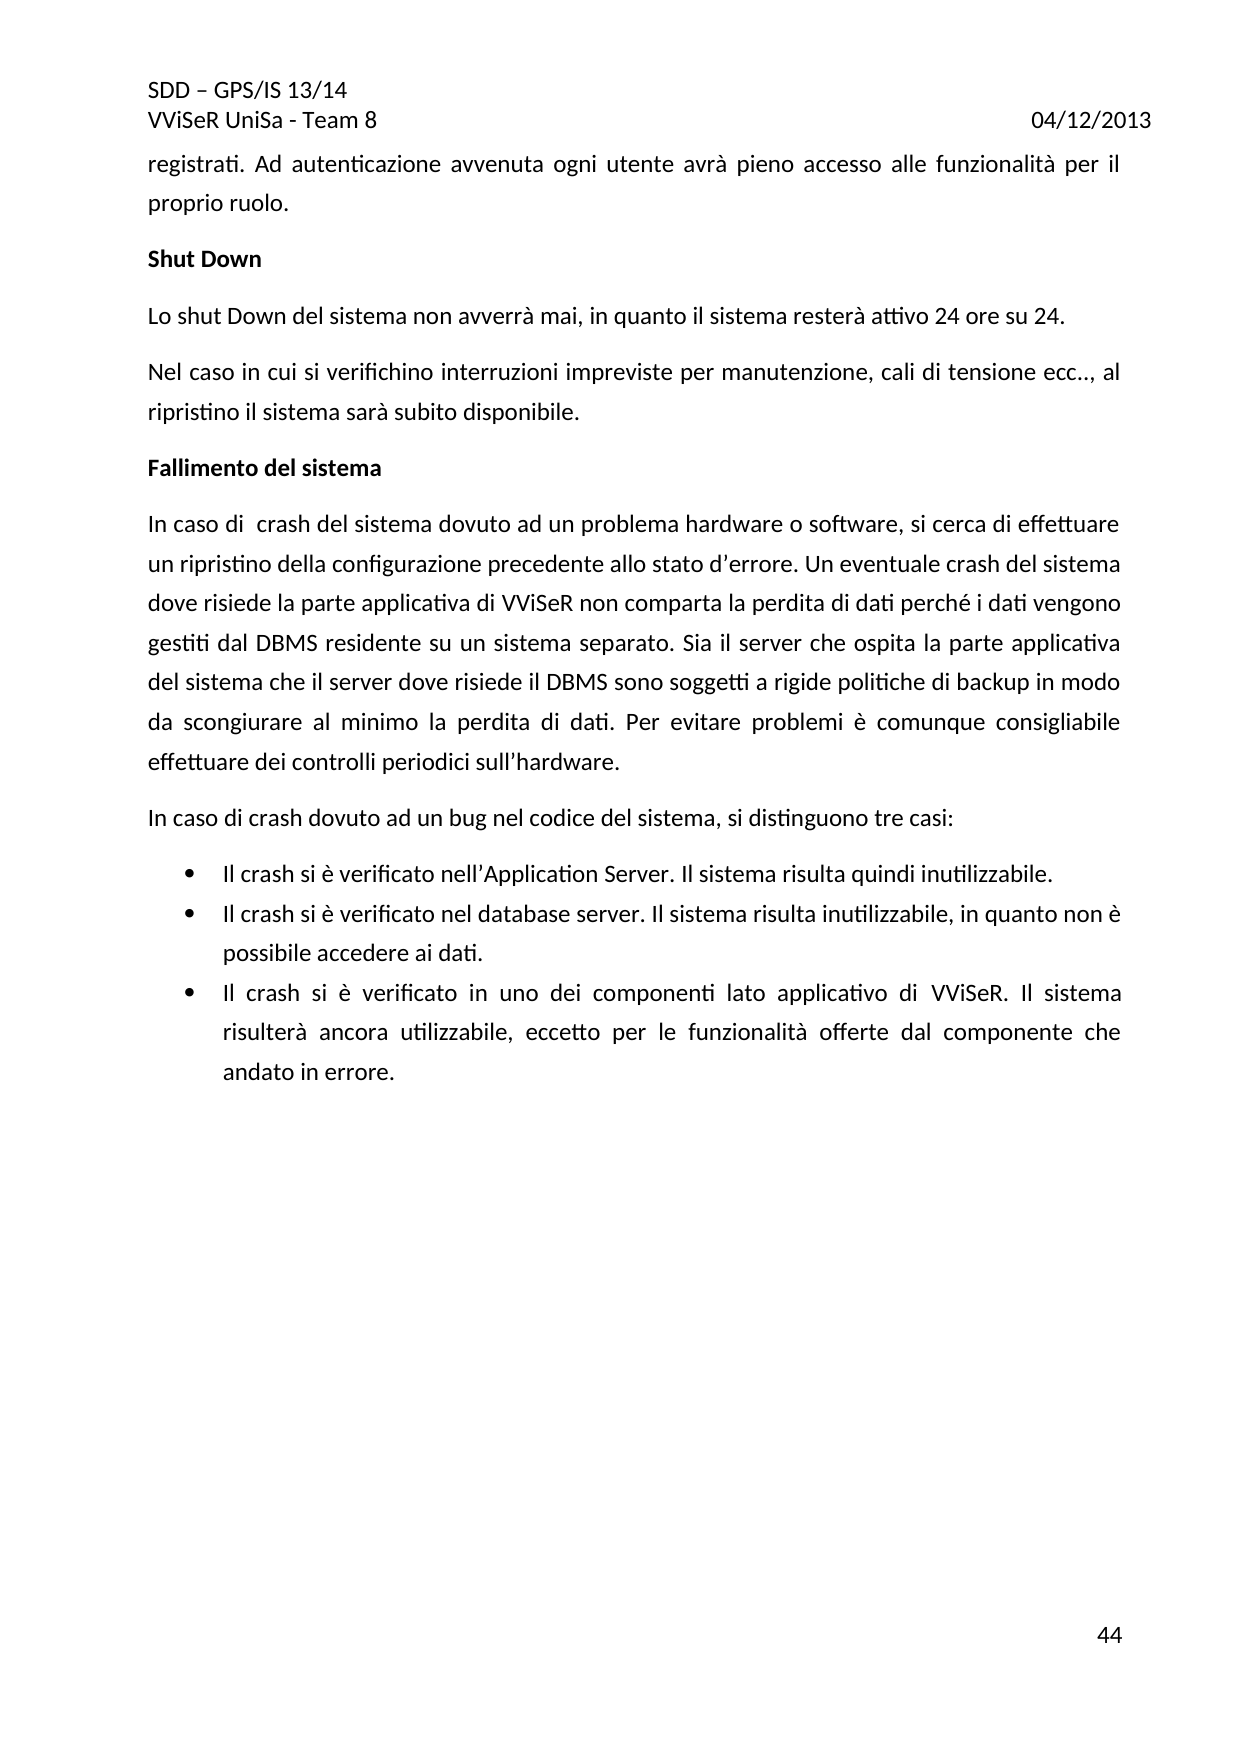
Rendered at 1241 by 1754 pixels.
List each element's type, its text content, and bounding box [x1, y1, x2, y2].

text Shut Down [148, 243, 1122, 274]
text Lo shut Down del sistema non avverrà mai, in quanto il sistema resterà attivo 24 ore su 24. [148, 300, 1122, 330]
text In caso di crash del sistema dovuto ad un problema hardware o software, si cerca di effettuare un ripristino della configurazione precedente allo stato d’errore. Un eventuale crash del sistema dove risiede la parte applicativa di VViSeR non comparta la perdita di dati perché i dati vengono gestiti dal DBMS residente su un sistema separato. Sia il server che ospita la parte applicativa del sistema che il server dove risiede il DBMS sono soggetti a rigide politiche di backup in modo da scongiurare al minimo la perdita di dati. Per evitare problemi è comunque consigliabile effettuare dei controlli periodici sull’hardware. [148, 508, 1122, 776]
list Il crash si è verificato nell’Application Server. Il sistema risulta quindi inutilizzabile. [185, 858, 1122, 889]
text Fallimento del sistema [148, 452, 1122, 482]
list Il crash si è verificato in uno dei componenti lato applicativo di VViSeR. Il sistema risulterà ancora utilizzabile, eccetto per le funzionalità offerte dal componente che andato in errore. [185, 977, 1122, 1087]
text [148, 148, 1122, 218]
text In caso di crash dovuto ad un bug nel codice del sistema, si distinguono tre casi: [148, 802, 1122, 832]
text Nel caso in cui si verifichino interruzioni impreviste per manutenzione, cali di tensione ecc.., al ripristino il sistema sarà subito disponibile. [148, 356, 1122, 426]
list Il crash si è verificato nel database server. Il sistema risulta inutilizzabile, in quanto non è possibile accedere ai dati. [185, 898, 1122, 968]
